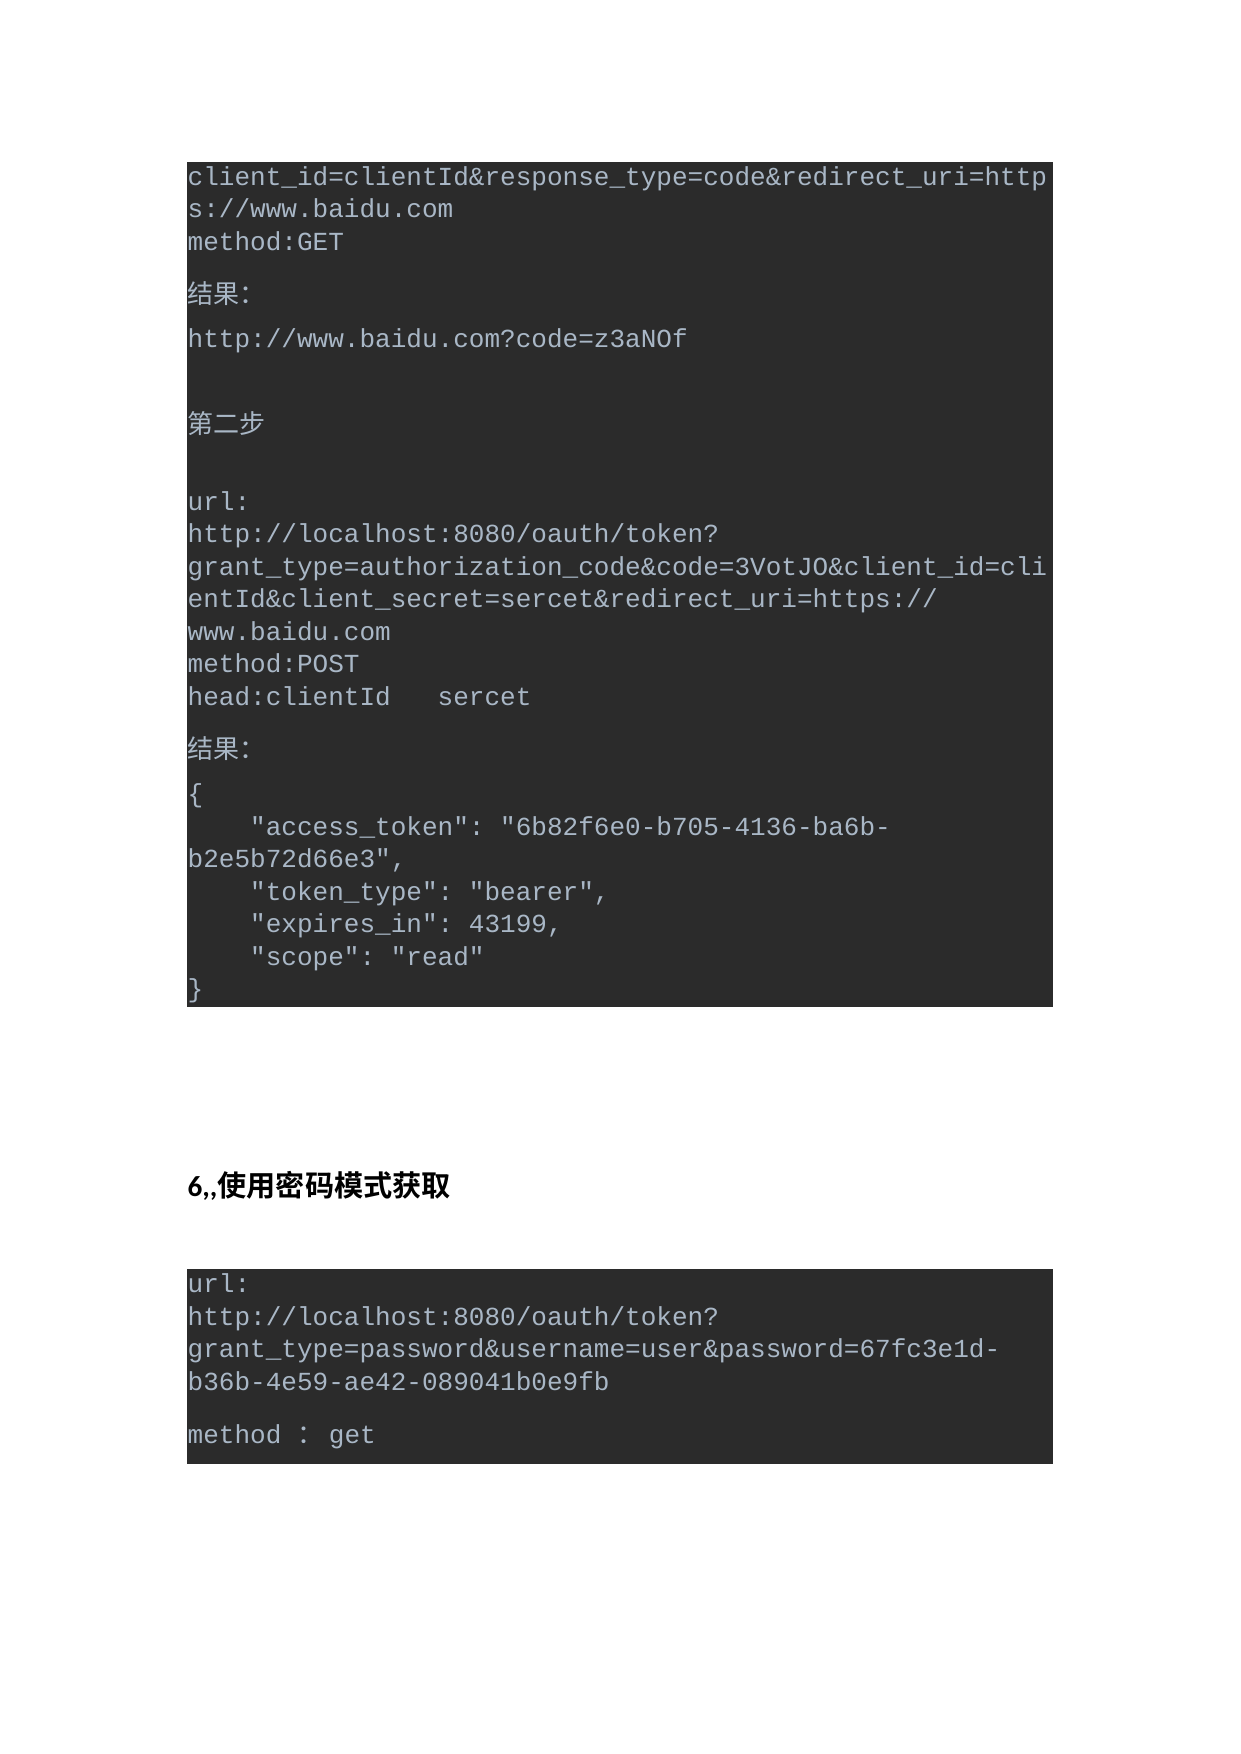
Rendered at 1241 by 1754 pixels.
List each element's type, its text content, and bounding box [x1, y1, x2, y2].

subtitle 6,,使用密码模式获取 [187, 1151, 1053, 1216]
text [187, 1269, 1053, 1464]
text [187, 162, 1053, 1007]
